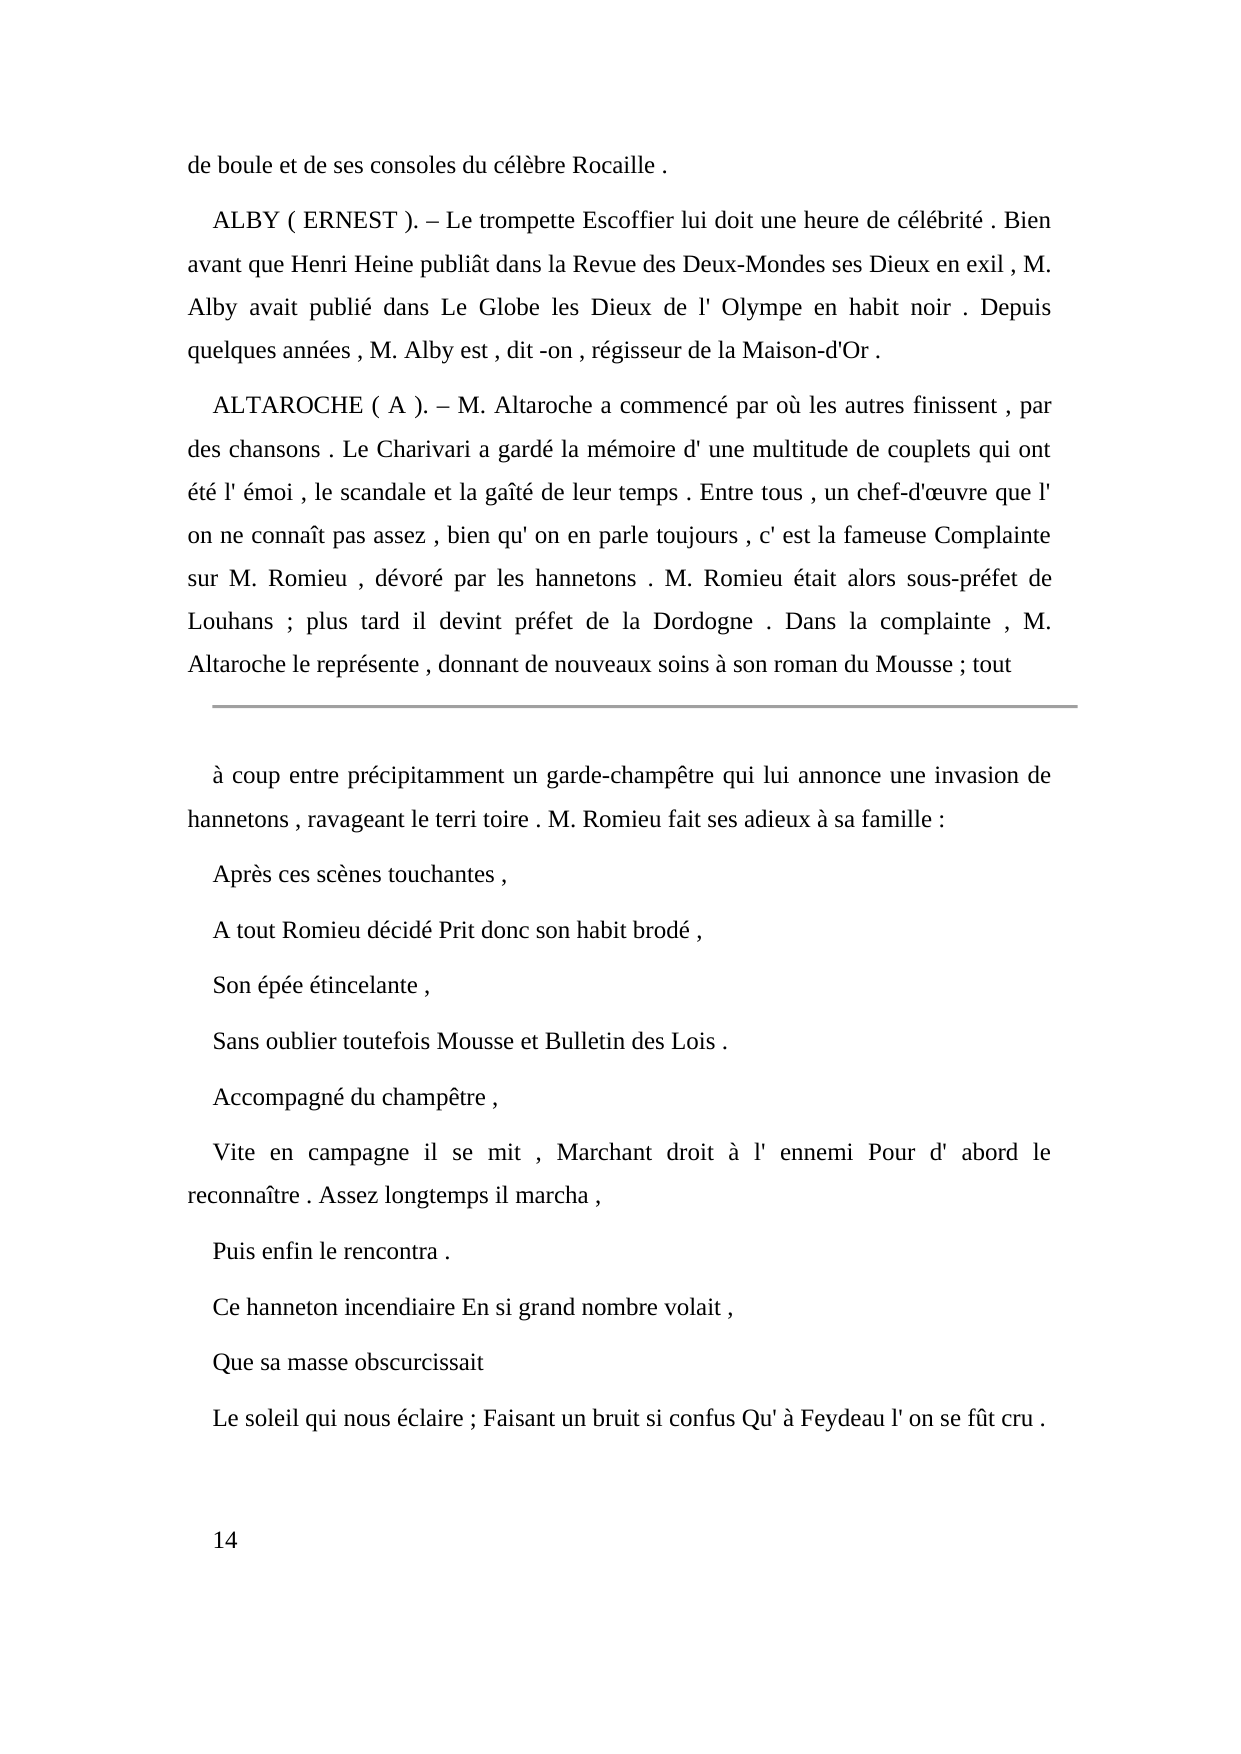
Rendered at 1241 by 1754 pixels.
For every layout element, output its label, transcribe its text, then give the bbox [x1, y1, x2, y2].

text Son épée étincelante , [187, 971, 1053, 999]
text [187, 150, 1053, 179]
text Après ces scènes touchantes , [187, 859, 1053, 888]
text Ce hanneton incendiaire En si grand nombre volait , [187, 1292, 1053, 1321]
text Puis enfin le rencontra . [187, 1236, 1053, 1265]
text ALTAROCHE ( A ). – M. Altaroche a commencé par où les autres finissent , par des chansons . Le Charivari a gardé la mémoire d' une multitude de couplets qui ont été l' émoi , le scandale et la gaîté de leur temps . Entre tous , un chef-d'œuvre que l' on ne connaît pas assez , bien qu' on en parle toujours , c' est la fameuse Complainte sur M. Romieu , dévoré par les hannetons . M. Romieu était alors sous-préfet de Louhans ; plus tard il devint préfet de la Dordogne . Dans la complainte , M. Altaroche le représente , donnant de nouveaux soins à son roman du Mousse ; tout [187, 391, 1053, 678]
text Le soleil qui nous éclaire ; Faisant un bruit si confus Qu' à Feydeau l' on se fût cru . [187, 1403, 1053, 1432]
text Sans oublier toutefois Mousse et Bulletin des Lois . [187, 1026, 1053, 1055]
text ALBY ( ERNEST ). – Le trompette Escoffier lui doit une heure de célébrité . Bien avant que Henri Heine publiât dans la Revue des Deux-Mondes ses Dieux en exil , M. Alby avait publié dans Le Globe les Dieux de l' Olympe en habit noir . Depuis quelques années , M. Alby est , dit -on , régisseur de la Maison-d'Or . [187, 206, 1053, 364]
text Vite en campagne il se mit , Marchant droit à l' ennemi Pour d' abord le reconnaître . Assez longtemps il marcha , [187, 1137, 1053, 1209]
text Accompagné du champêtre , [187, 1082, 1053, 1111]
text à coup entre précipitamment un garde-champêtre qui lui annonce une invasion de hannetons , ravageant le terri toire . M. Romieu fait ses adieux à sa famille : [187, 761, 1053, 832]
text Que sa masse obscurcissait [187, 1347, 1053, 1376]
text A tout Romieu décidé Prit donc son habit brodé , [187, 915, 1053, 944]
